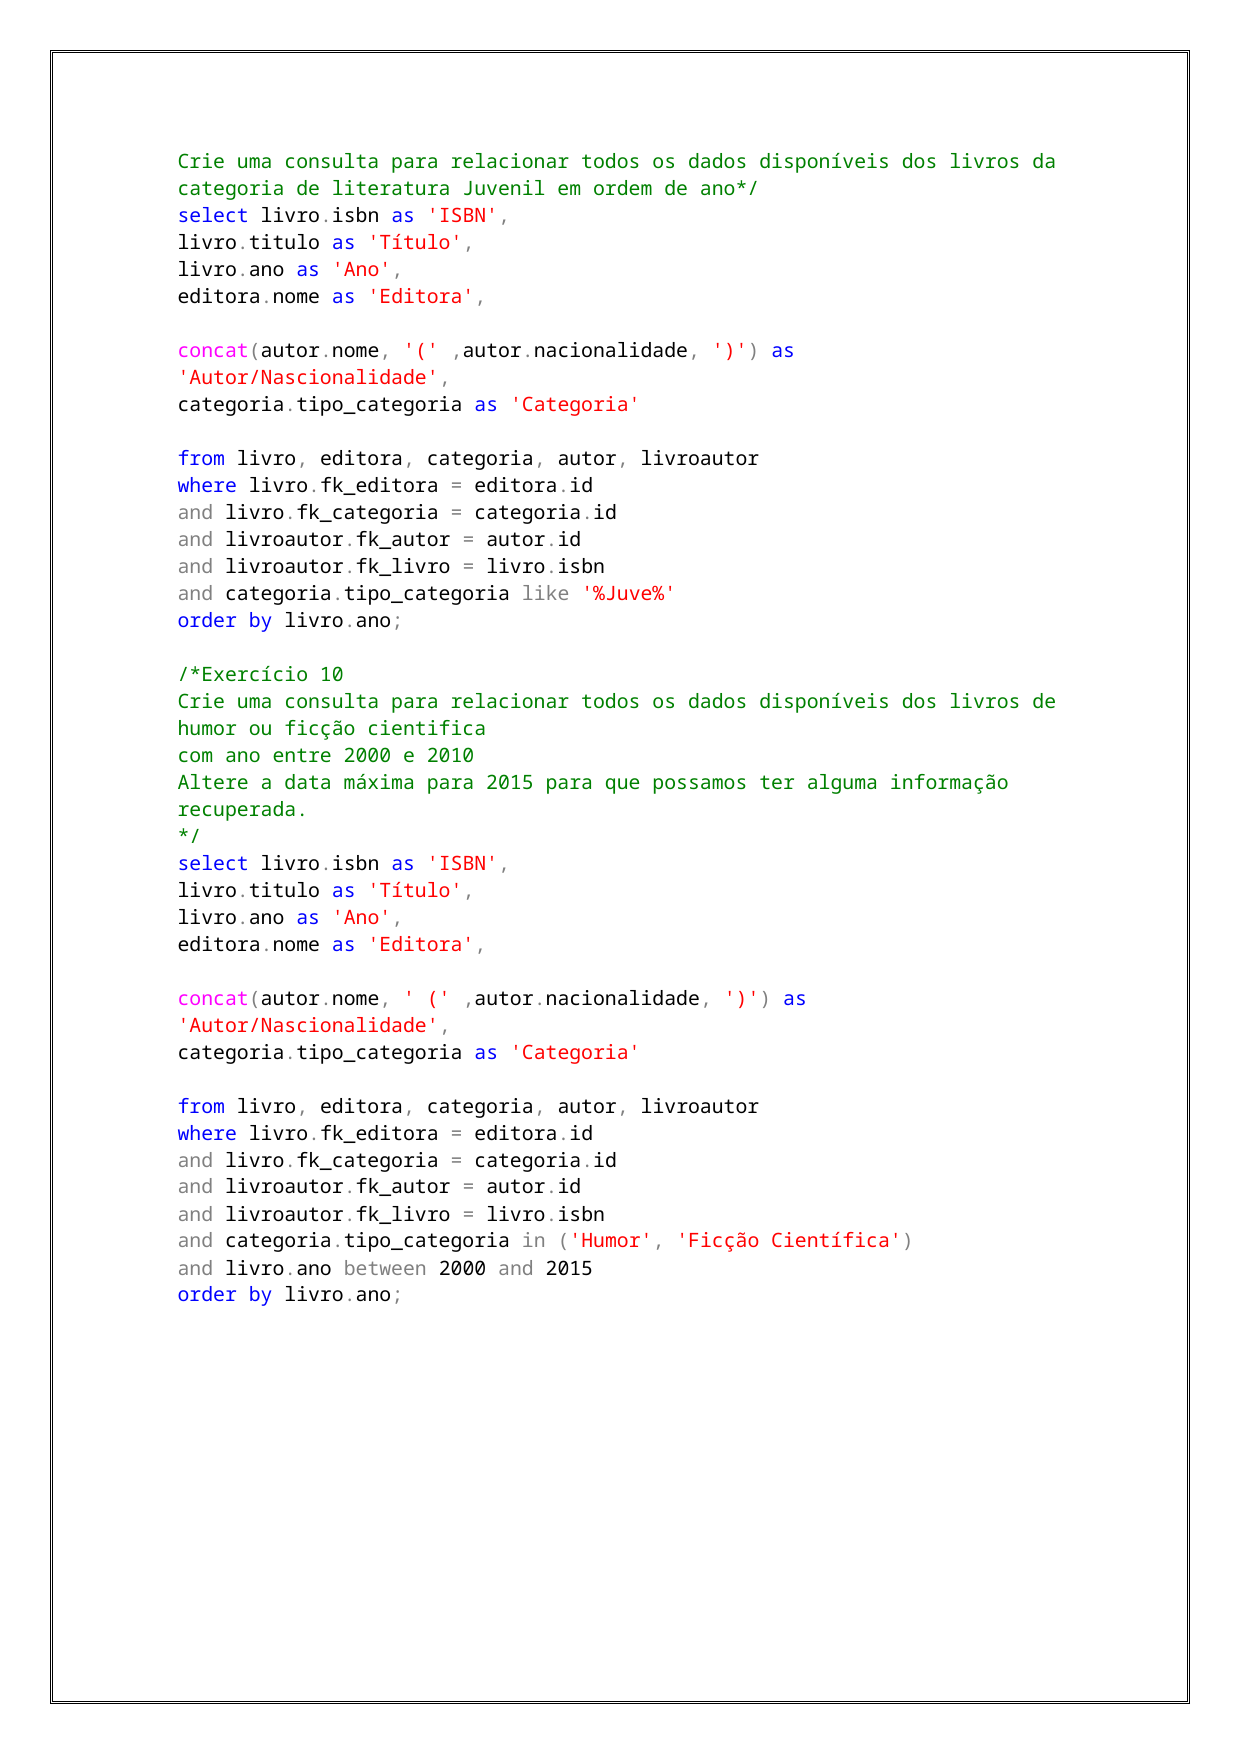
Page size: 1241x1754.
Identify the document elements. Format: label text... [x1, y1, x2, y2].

text and livroautor.fk_livro = livro.isbn [177, 552, 1063, 579]
text from livro, editora, categoria, autor, livroautor [177, 444, 1063, 471]
text Crie uma consulta para relacionar todos os dados disponíveis dos livros de humor ou ficção cientifica [177, 687, 1063, 741]
text where livro.fk_editora = editora.id [177, 471, 1063, 498]
text select livro.isbn as 'ISBN', [177, 202, 1063, 228]
text order by livro.ano; [177, 606, 1063, 633]
text Altere a data máxima para 2015 para que possamos ter alguma informação recuperada. [177, 768, 1063, 822]
text and livro.ano between 2000 and 2015 [177, 1254, 1063, 1281]
text and livro.fk_categoria = categoria.id [177, 1146, 1063, 1173]
text from livro, editora, categoria, autor, livroautor [177, 1092, 1063, 1119]
text */ [177, 822, 1063, 849]
text and livroautor.fk_livro = livro.isbn [177, 1200, 1063, 1227]
text livro.titulo as 'Título', [177, 228, 1063, 256]
text and categoria.tipo_categoria in ('Humor', 'Ficção Científica') [177, 1227, 1063, 1254]
text Crie uma consulta para relacionar todos os dados disponíveis dos livros da categoria de literatura Juvenil em ordem de ano*/ [177, 148, 1063, 202]
text livro.titulo as 'Título', [177, 876, 1063, 903]
text and livroautor.fk_autor = autor.id [177, 1173, 1063, 1200]
text editora.nome as 'Editora', [177, 282, 1063, 309]
text order by livro.ano; [177, 1281, 1063, 1308]
text editora.nome as 'Editora', [177, 930, 1063, 957]
text and livroautor.fk_autor = autor.id [177, 525, 1063, 552]
text where livro.fk_editora = editora.id [177, 1119, 1063, 1146]
text /*Exercício 10 [177, 660, 1063, 687]
text categoria.tipo_categoria as 'Categoria' [177, 1038, 1063, 1065]
text livro.ano as 'Ano', [177, 256, 1063, 282]
text com ano entre 2000 e 2010 [177, 741, 1063, 768]
text and livro.fk_categoria = categoria.id [177, 498, 1063, 525]
text concat(autor.nome, ' (' ,autor.nacionalidade, ')') as 'Autor/Nascionalidade', [177, 984, 1063, 1038]
text livro.ano as 'Ano', [177, 903, 1063, 930]
text categoria.tipo_categoria as 'Categoria' [177, 390, 1063, 417]
text select livro.isbn as 'ISBN', [177, 849, 1063, 876]
text and categoria.tipo_categoria like '%Juve%' [177, 579, 1063, 606]
text concat(autor.nome, '(' ,autor.nacionalidade, ')') as 'Autor/Nascionalidade', [177, 336, 1063, 390]
